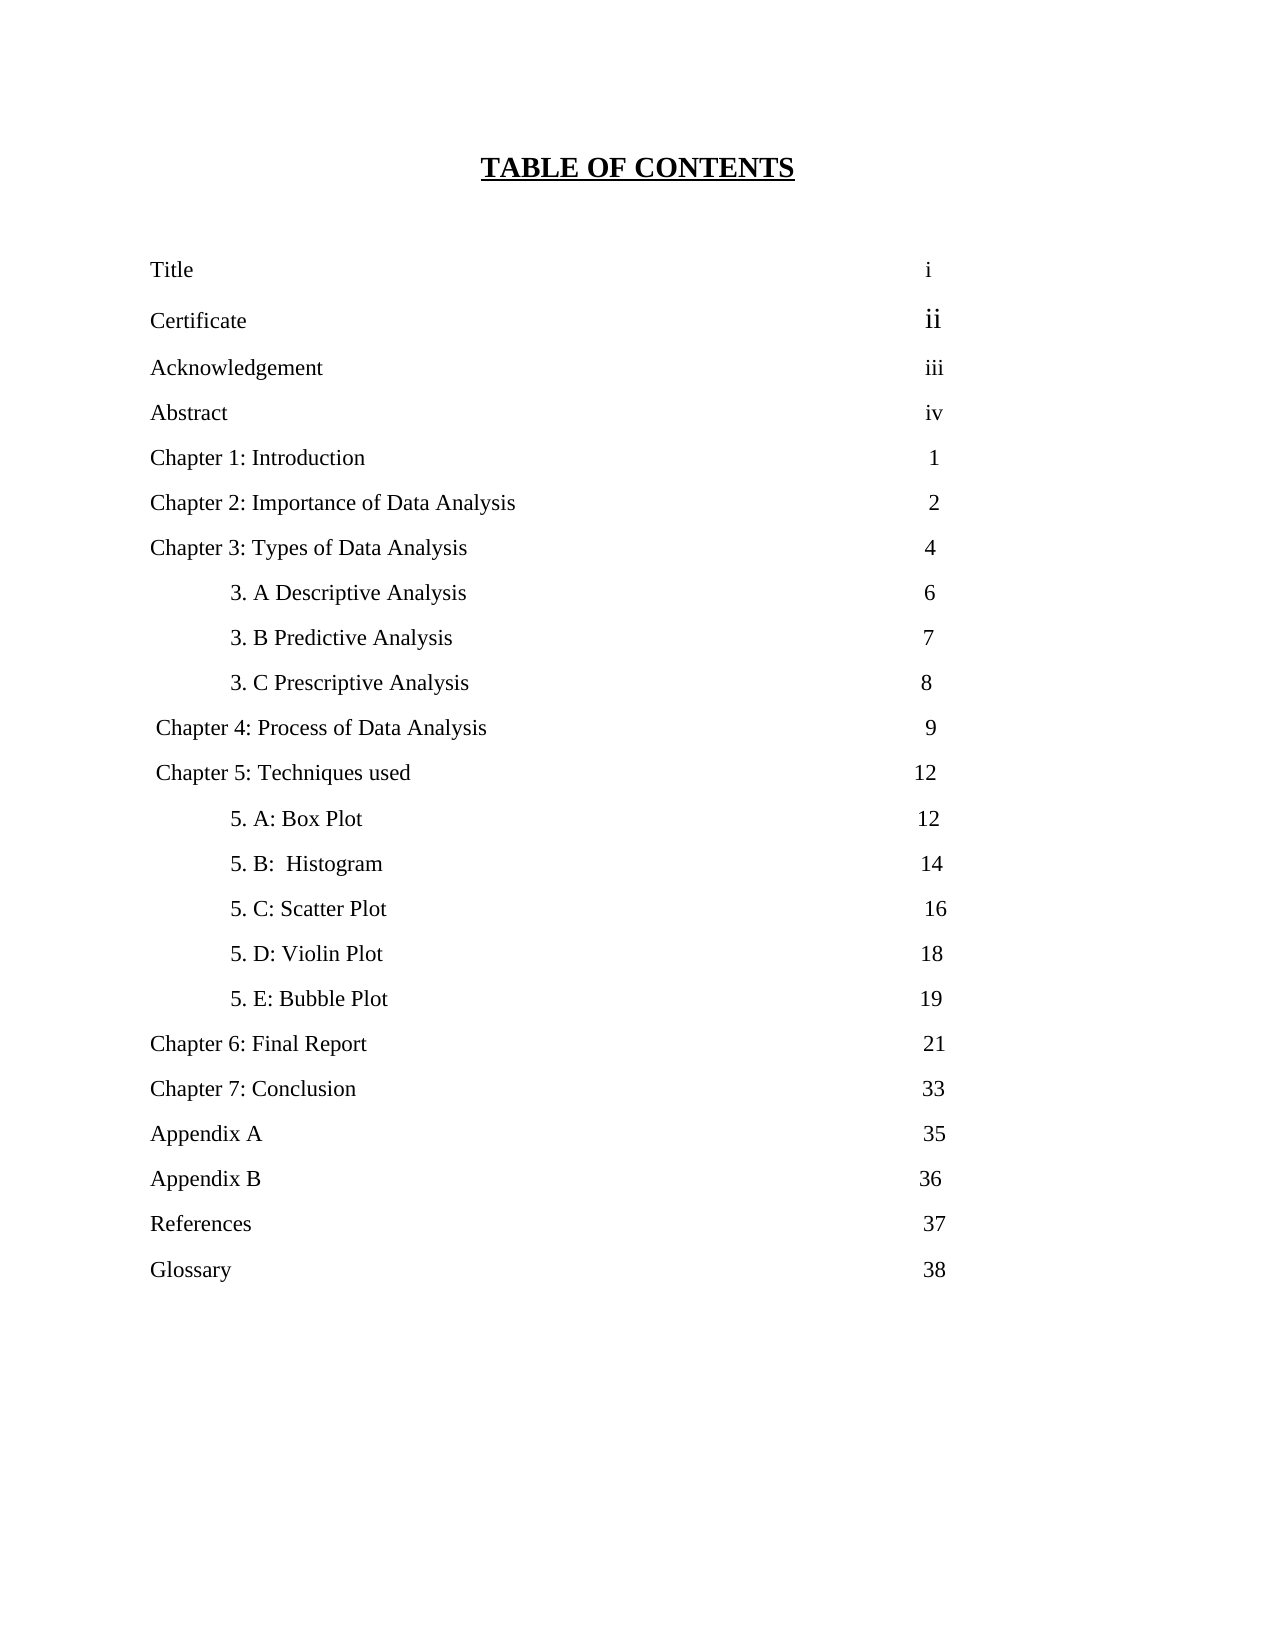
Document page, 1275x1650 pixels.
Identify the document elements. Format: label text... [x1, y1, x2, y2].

text TABLE OF CONTENTS [150, 150, 1125, 183]
text 3. C Prescriptive Analysis 8 [150, 669, 1125, 696]
text Glossary 38 [150, 1256, 1125, 1282]
text Title i [150, 256, 1125, 282]
text 3. A Descriptive Analysis 6 [150, 579, 1125, 605]
text Appendix A 35 [150, 1120, 1125, 1147]
text 5. A: Box Plot 12 [150, 804, 1125, 831]
text Acknowledgement iii [150, 353, 1125, 380]
text 5. E: Bubble Plot 19 [150, 985, 1125, 1011]
text 5. D: Violin Plot 18 [150, 940, 1125, 966]
text Abstract iv [150, 399, 1125, 425]
text Chapter 6: Final Report 21 [150, 1030, 1125, 1056]
text 3. B Predictive Analysis 7 [150, 624, 1125, 651]
text Chapter 5: Techniques used 12 [150, 759, 1125, 786]
text Certificate ii [150, 301, 1125, 334]
text Chapter 7: Conclusion 33 [150, 1075, 1125, 1102]
text 5. B: Histogram 14 [150, 850, 1125, 876]
text Chapter 2: Importance of Data Analysis 2 [150, 489, 1125, 515]
text Chapter 3: Types of Data Analysis 4 [150, 534, 1125, 560]
text Chapter 4: Process of Data Analysis 9 [150, 714, 1125, 741]
text Appendix B 36 [150, 1165, 1125, 1192]
text References 37 [150, 1211, 1125, 1237]
text Chapter 1: Introduction 1 [150, 444, 1125, 470]
text 5. C: Scatter Plot 16 [150, 895, 1125, 921]
